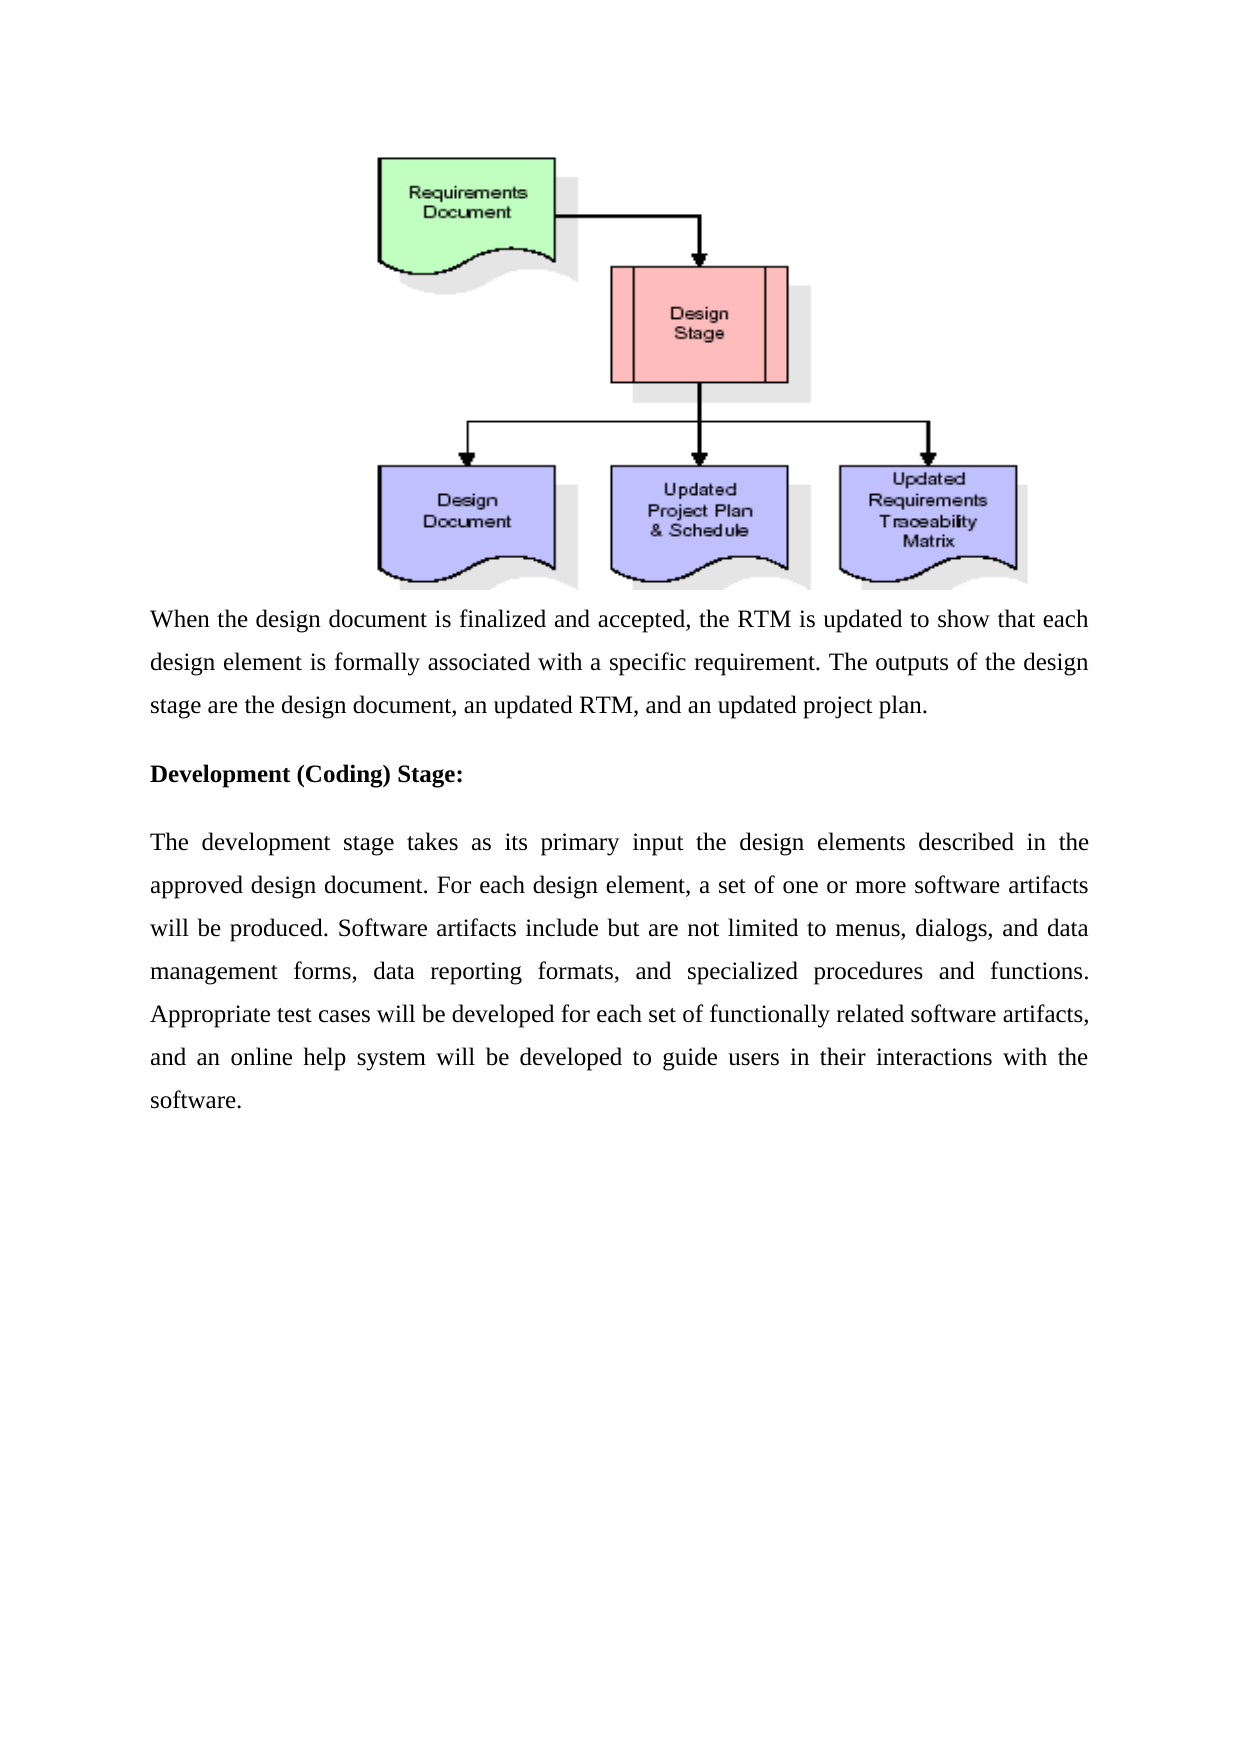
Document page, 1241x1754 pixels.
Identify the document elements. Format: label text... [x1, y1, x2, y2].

text Development (Coding) Stage: [150, 759, 1090, 787]
text The development stage takes as its primary input the design elements described in the approved design document. For each design element, a set of one or more software artifacts will be produced. Software artifacts include but are not limited to menus, dialogs, and data management forms, data reporting formats, and specialized procedures and functions. Appropriate test cases will be developed for each set of functionally related software artifacts, and an online help system will be developed to guide users in their interactions with the software. [150, 827, 1090, 1114]
picture [368, 150, 1028, 590]
